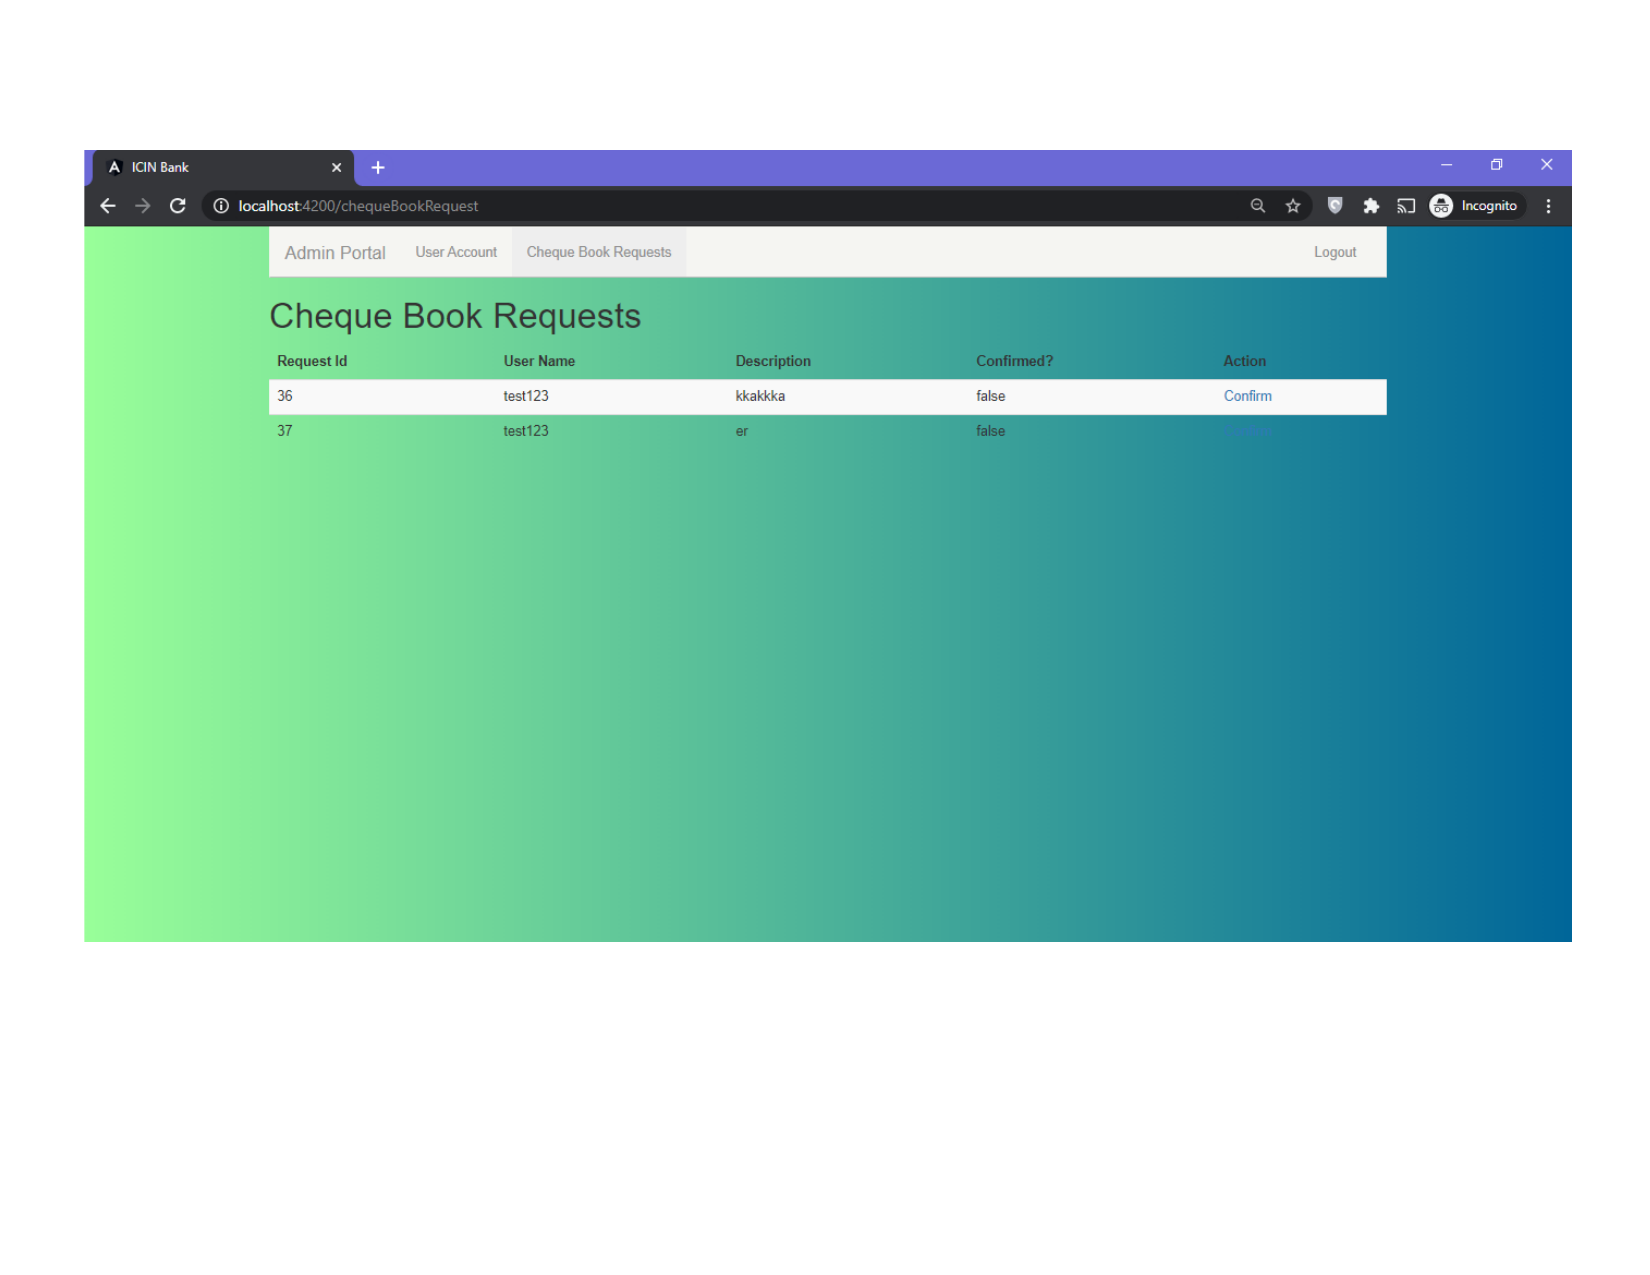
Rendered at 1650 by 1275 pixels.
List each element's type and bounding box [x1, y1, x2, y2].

picture [84, 150, 1572, 942]
